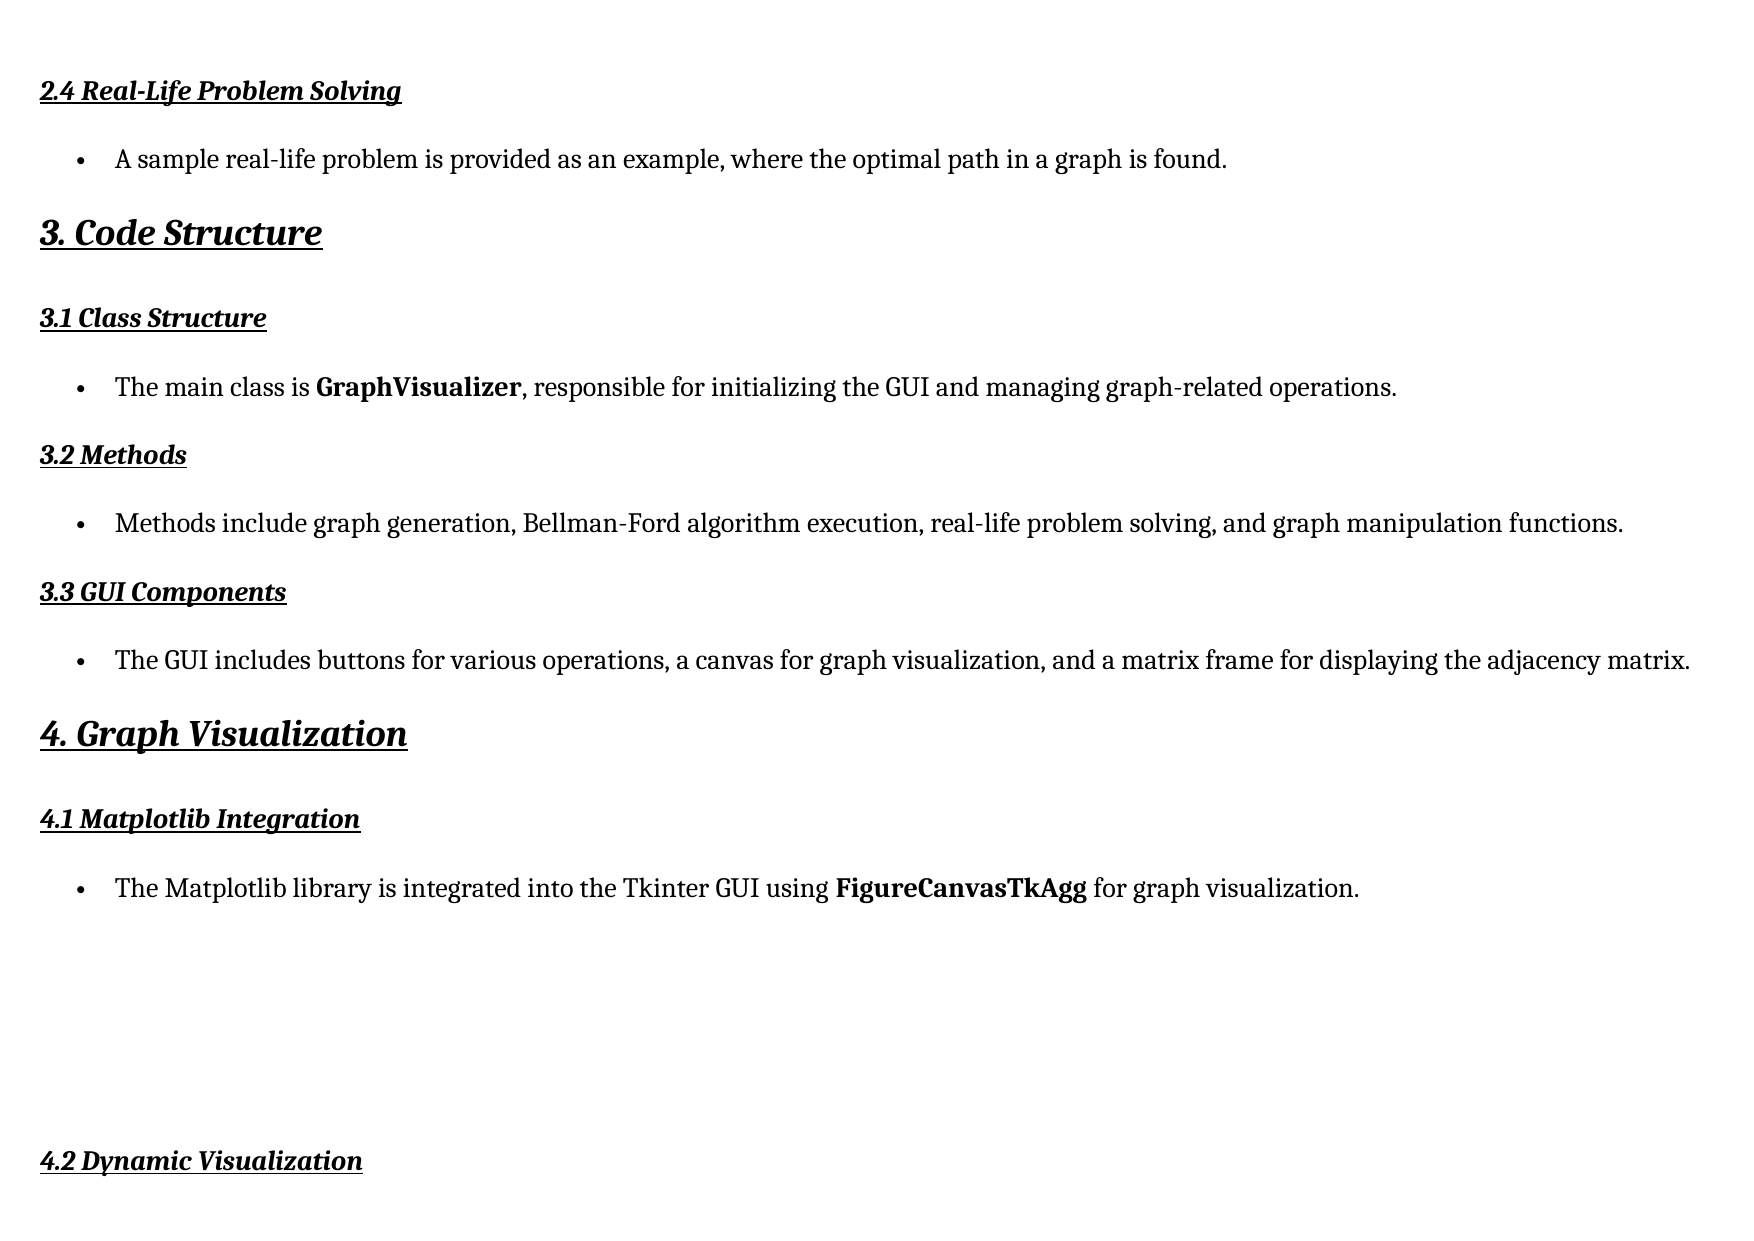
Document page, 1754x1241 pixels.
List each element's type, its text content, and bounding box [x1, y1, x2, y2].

text 3.2 Methods [39, 439, 1714, 472]
list The GUI includes buttons for various operations, a canvas for graph visualization, and a matrix frame for displaying the adjacency matrix. [77, 644, 1714, 677]
list The Matplotlib library is integrated into the Tkinter GUI using FigureCanvasTkAgg for graph visualization. [77, 872, 1714, 904]
list Methods include graph generation, Bellman-Ford algorithm execution, real-life problem solving, and graph manipulation functions. [77, 508, 1714, 540]
text 3.1 Class Structure [39, 303, 1714, 335]
text 4.2 Dynamic Visualization [39, 1145, 1714, 1178]
text 3.3 GUI Components [39, 576, 1714, 608]
list A sample real-life problem is provided as an example, where the optimal path in a graph is found. [77, 143, 1714, 176]
text 4. Graph Visualization [39, 713, 1714, 756]
list The main class is GraphVisualizer, responsible for initializing the GUI and managing graph-related operations. [77, 371, 1714, 403]
text 2.4 Real-Life Problem Solving [39, 75, 1714, 107]
text 3. Code Structure [39, 212, 1714, 255]
text 4.1 Matplotlib Integration [39, 803, 1714, 836]
